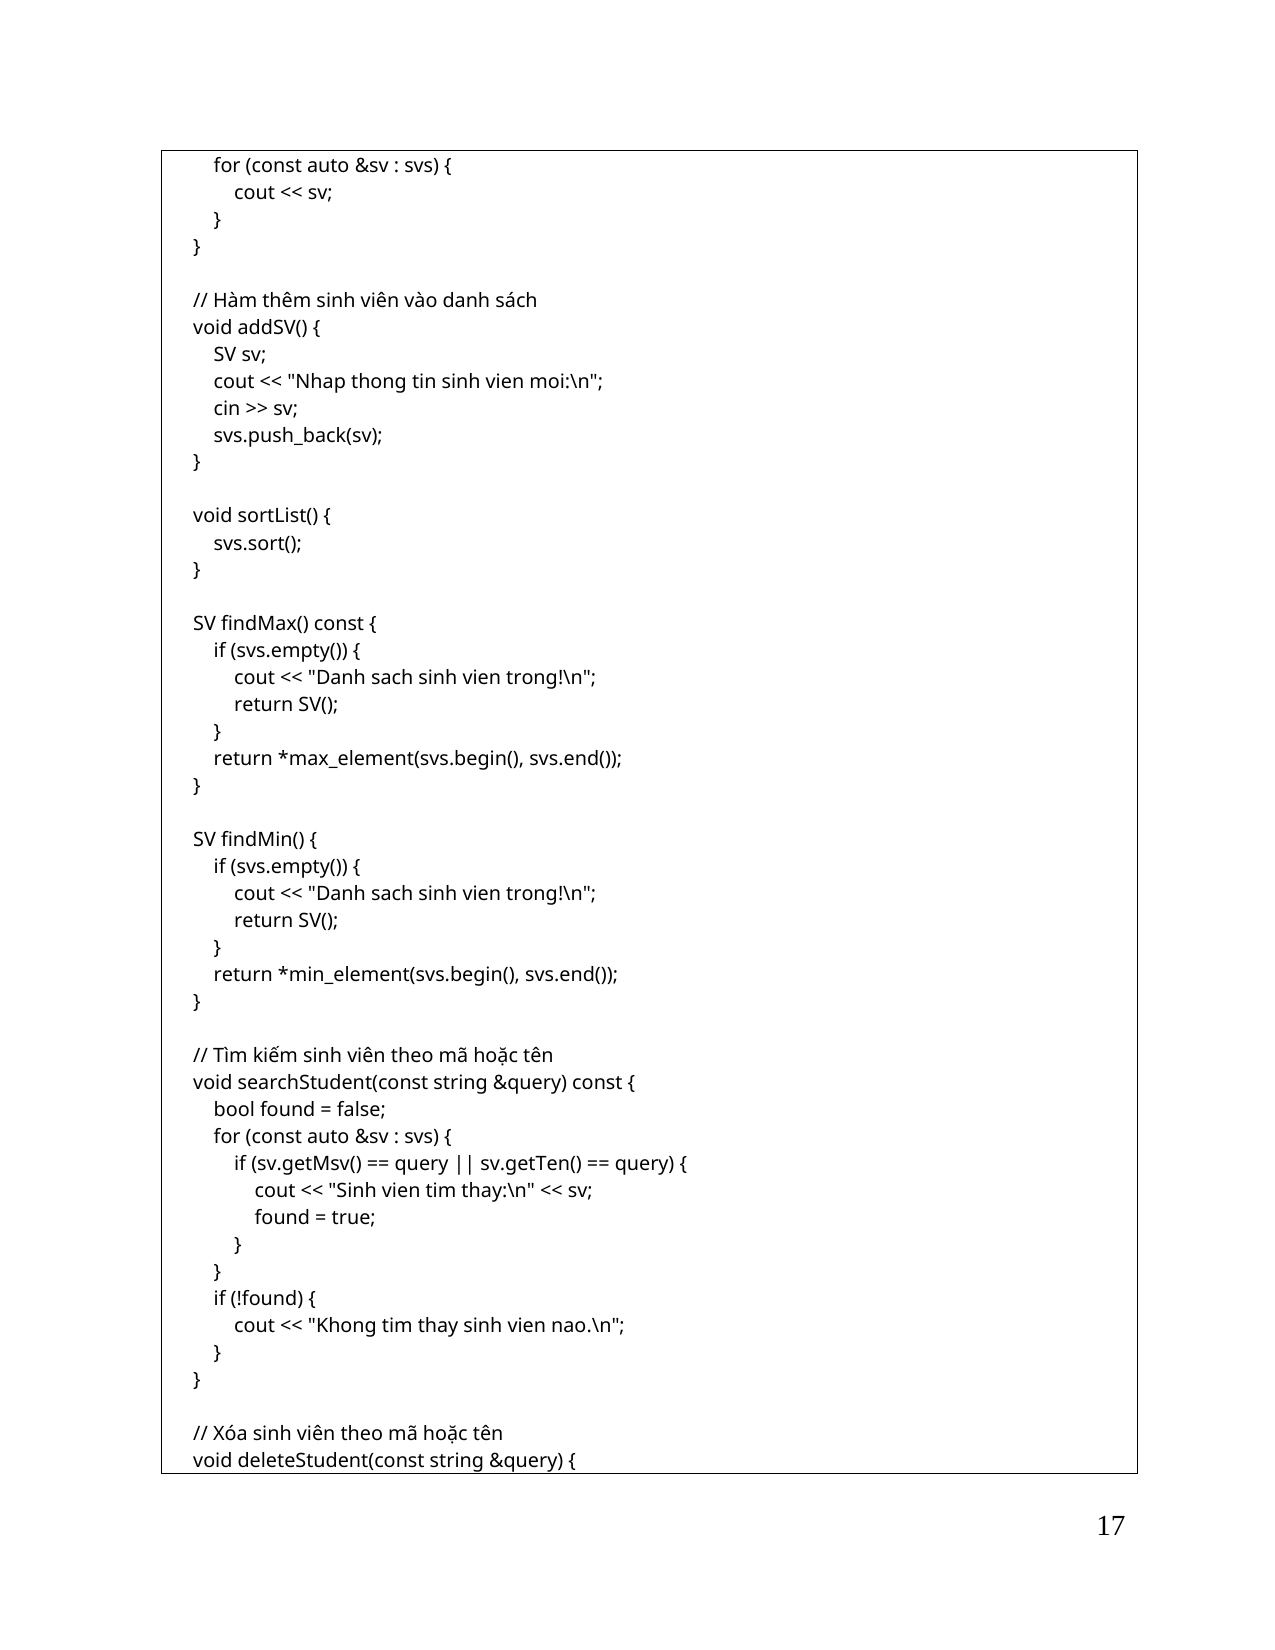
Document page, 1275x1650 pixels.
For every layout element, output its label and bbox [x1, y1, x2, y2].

table_header [162, 151, 1137, 1473]
